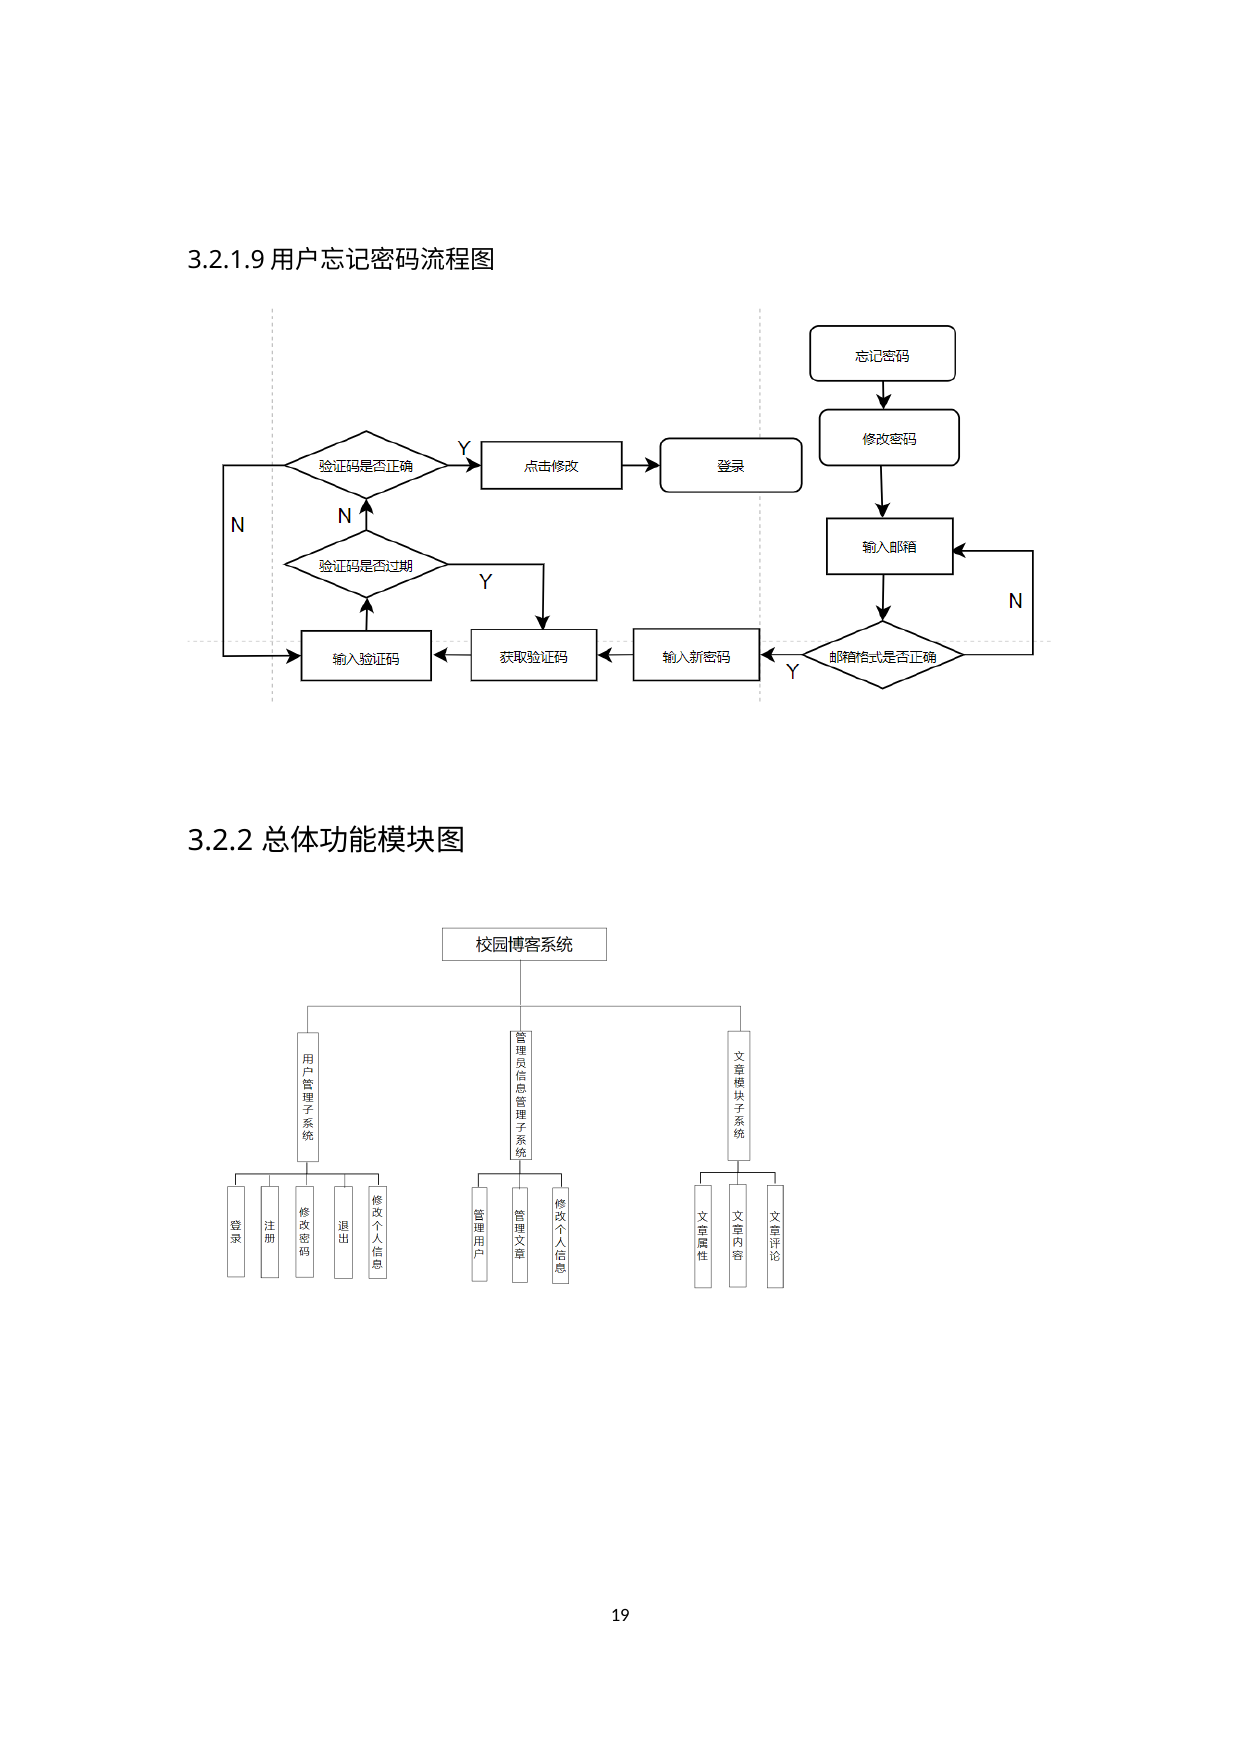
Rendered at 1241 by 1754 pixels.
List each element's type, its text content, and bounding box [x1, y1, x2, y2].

subtitle 3.2.2 总体功能模块图 [187, 805, 1053, 870]
picture [187, 913, 833, 1296]
text 3.2.1.9用户忘记密码流程图 [187, 225, 1053, 290]
picture [187, 305, 1053, 704]
